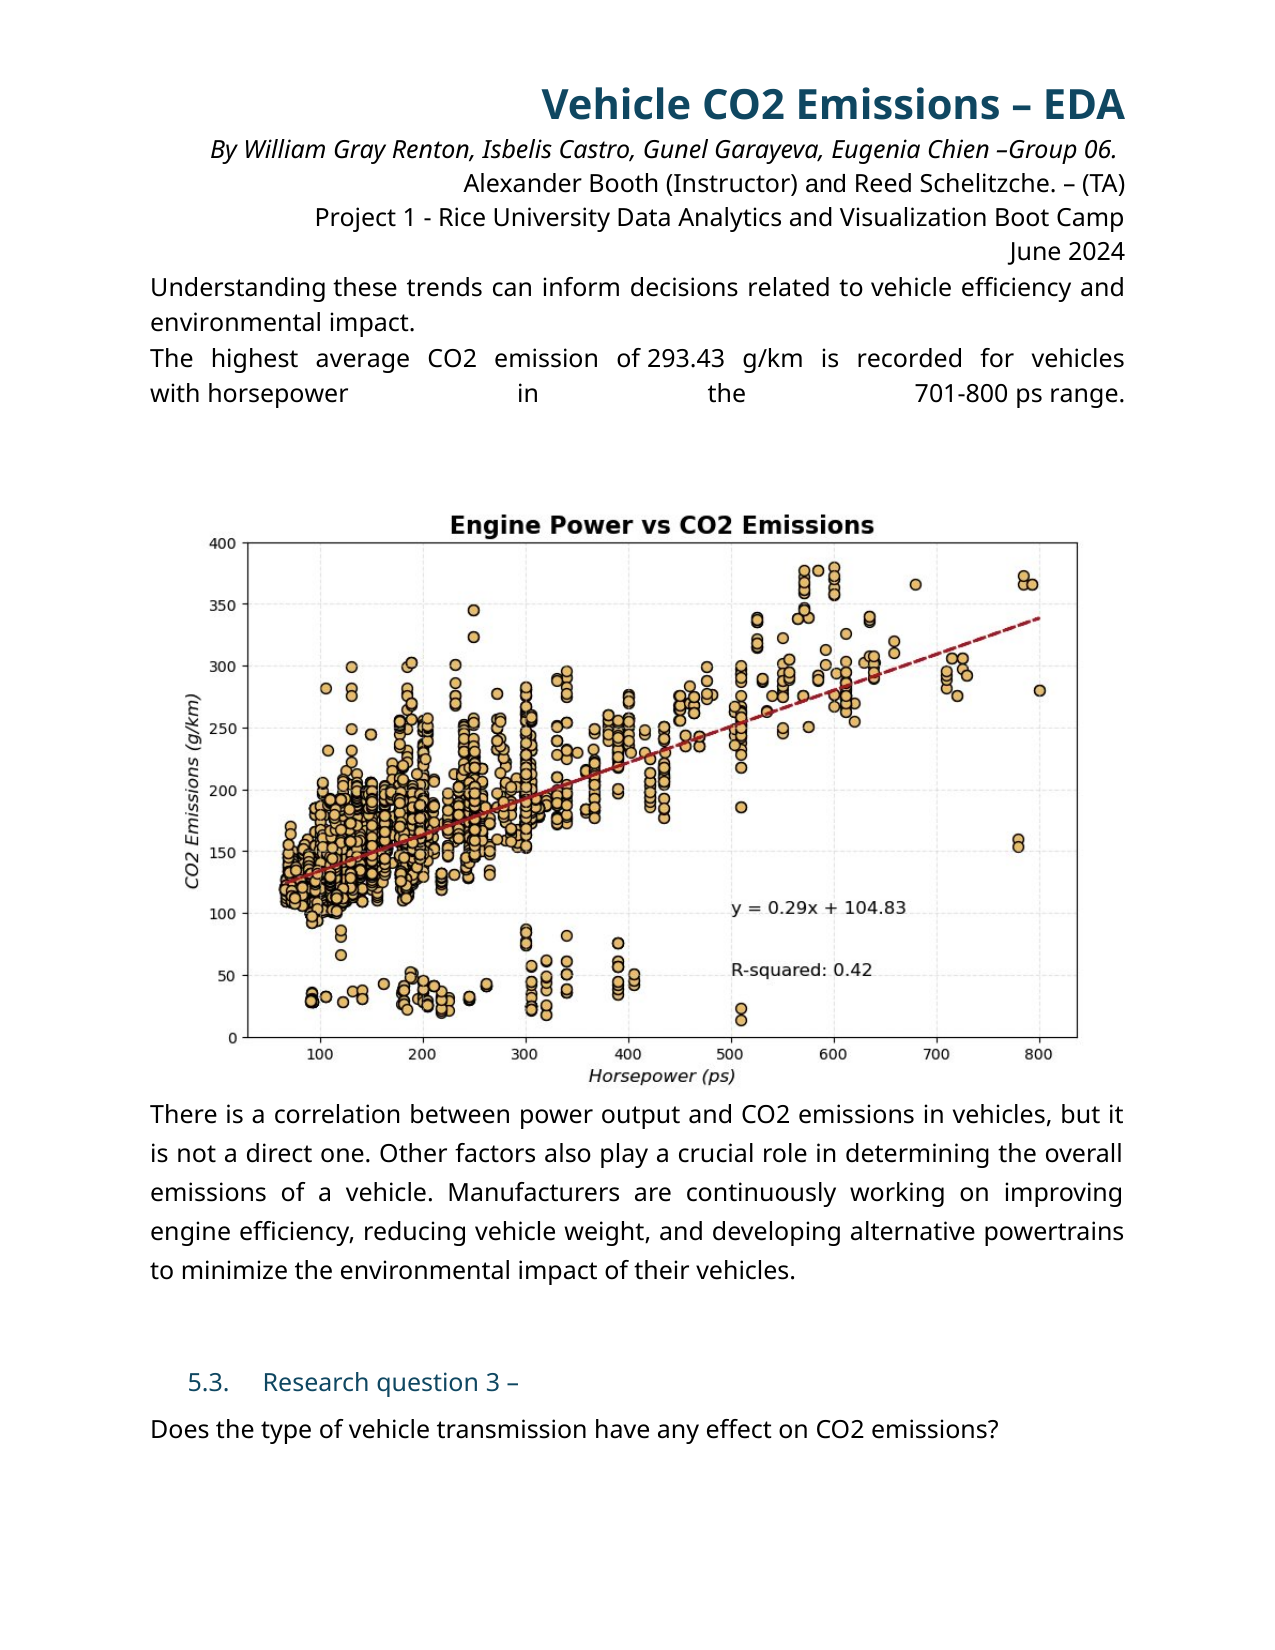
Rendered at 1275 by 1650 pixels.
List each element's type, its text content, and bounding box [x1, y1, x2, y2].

picture [150, 506, 1125, 1097]
subtitle Research question 3 – [187, 1364, 1125, 1399]
text Does the type of vehicle transmission have any effect on CO2 emissions?​ [150, 1412, 1125, 1446]
text The highest average CO2 emission of 293.43 g/km is recorded for vehicles with horsepower in the 701-800 ps range.​ [150, 339, 1125, 438]
text There is a correlation between power output and CO2 emissions in vehicles, but it is not a direct one. Other factors also play a crucial role in determining the overall emissions of a vehicle. Manufacturers are continuously working on improving engine efficiency, reducing vehicle weight, and developing alternative powertrains to minimize the environmental impact of their vehicles. [150, 1097, 1125, 1287]
